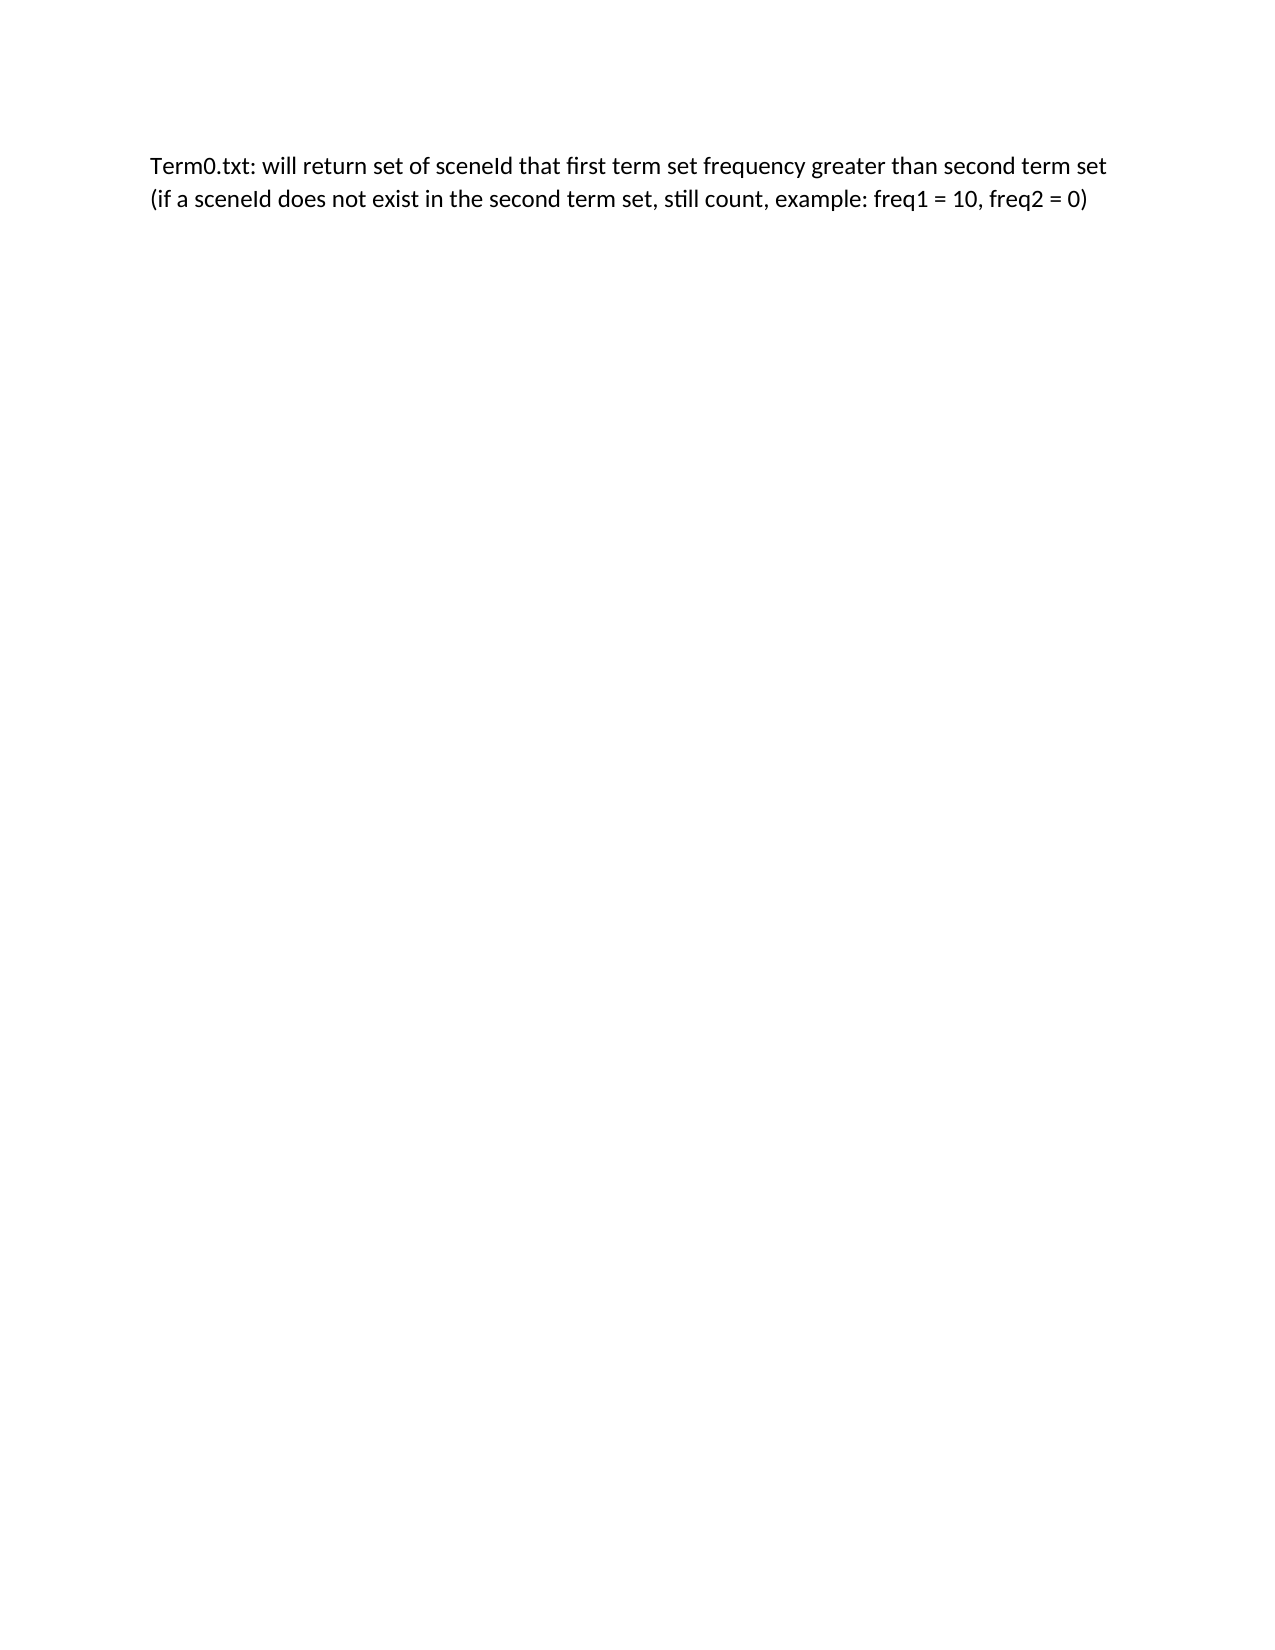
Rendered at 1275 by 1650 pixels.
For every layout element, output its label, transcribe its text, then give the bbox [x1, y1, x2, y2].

text Term0.txt: will return set of sceneId that first term set frequency greater than second term set (if a sceneId does not exist in the second term set, still count, example: freq1 = 10, freq2 = 0) [150, 150, 1125, 213]
